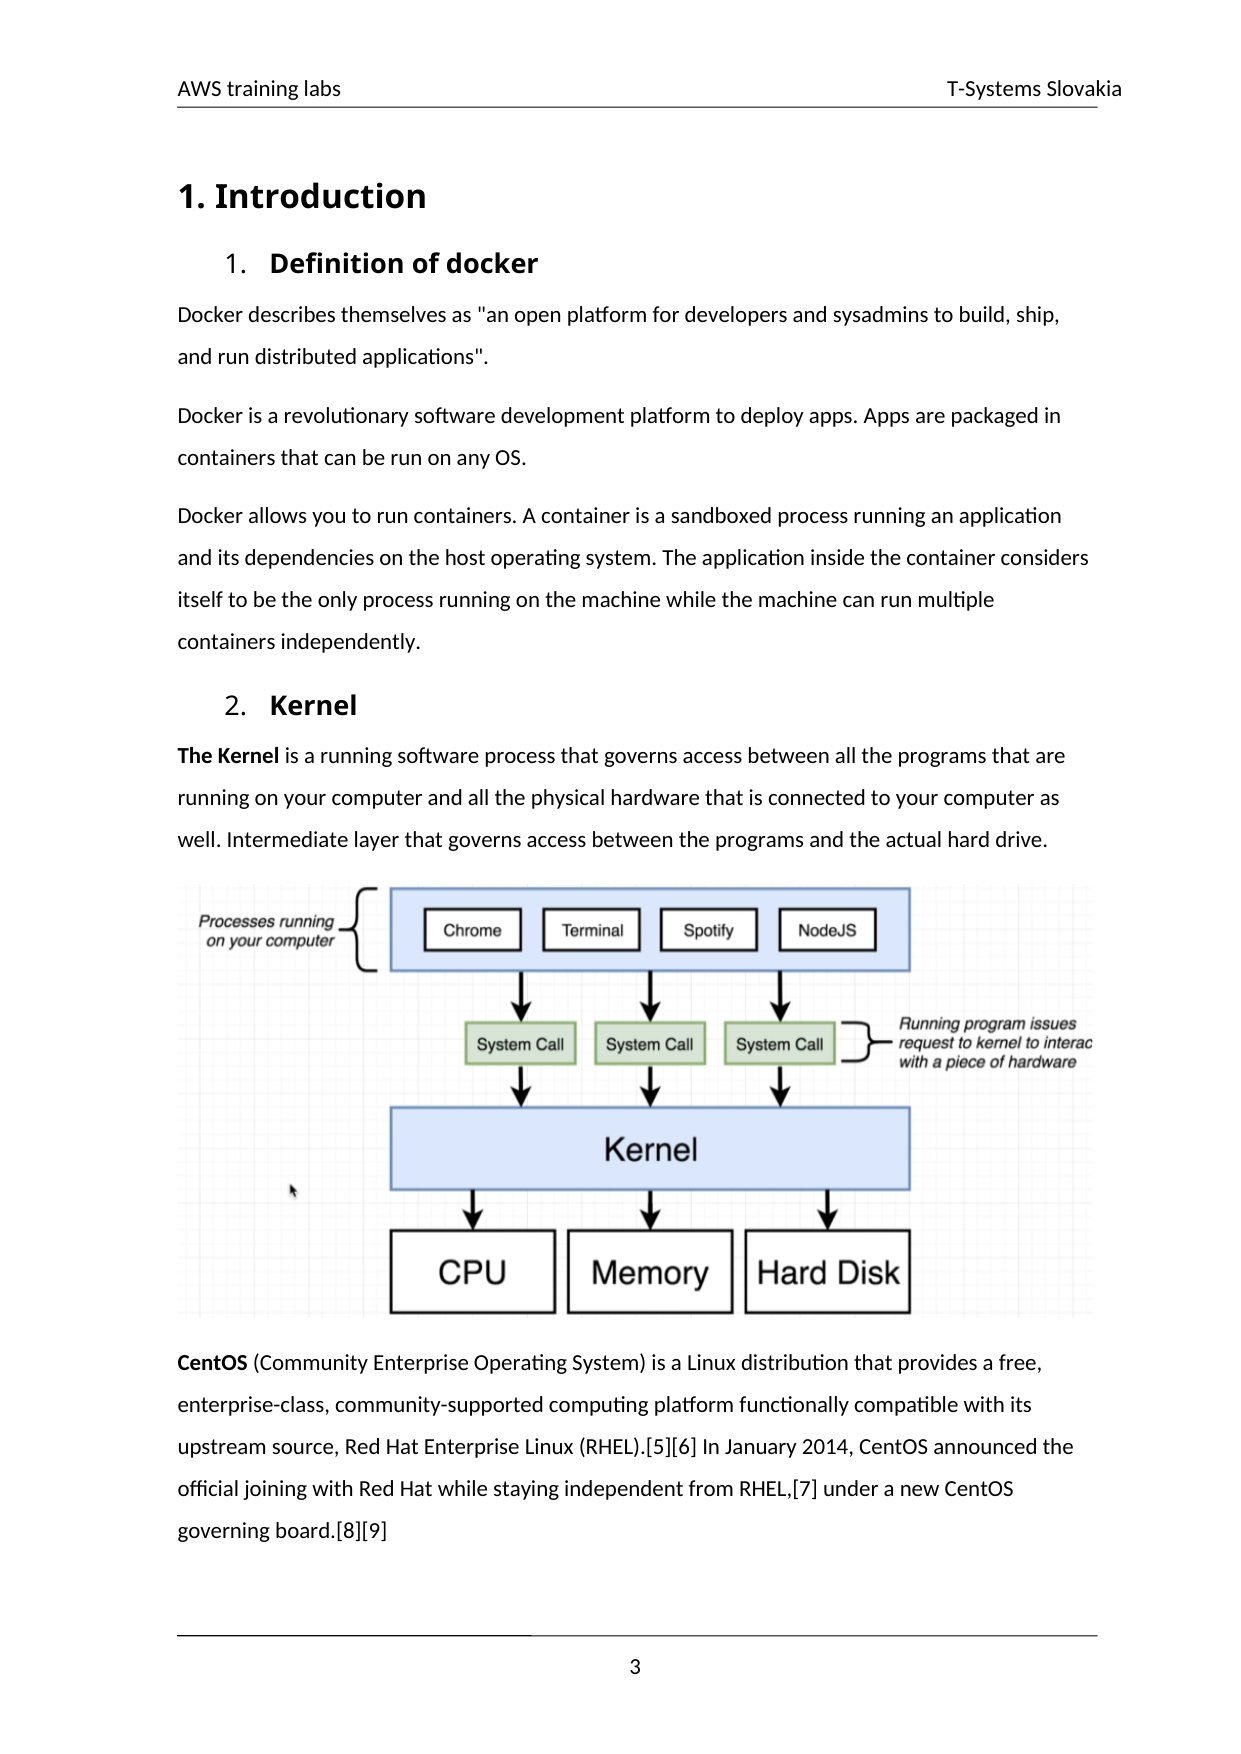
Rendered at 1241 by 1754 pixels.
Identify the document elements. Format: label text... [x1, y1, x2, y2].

text Docker describes themselves as "an open platform for developers and sysadmins to build, ship, and run distributed applications". [177, 300, 1092, 370]
text The Kernel is a running software process that governs access between all the programs that are running on your computer and all the physical hardware that is connected to your computer as well. Intermediate layer that governs access between the programs and the actual hard drive. [177, 741, 1092, 853]
picture [177, 884, 1093, 1318]
text CentOS (Community Enterprise Operating System) is a Linux distribution that provides a free, enterprise-class, community-supported computing platform functionally compatible with its upstream source, Red Hat Enterprise Linux (RHEL).[5][6] In January 2014, CentOS announced the official joining with Red Hat while staying independent from RHEL,[7] under a new CentOS governing board.[8][9] [177, 1348, 1092, 1544]
text Docker is a revolutionary software development platform to deploy apps. Apps are packaged in containers that can be run on any OS. [177, 401, 1092, 471]
text Kernel [224, 686, 1092, 723]
text Docker allows you to run containers. A container is a sandboxed process running an application and its dependencies on the host operating system. The application inside the container considers itself to be the only process running on the machine while the machine can run multiple containers independently. [177, 502, 1092, 656]
text Introduction [177, 173, 1092, 218]
text Definition of docker [224, 245, 1092, 282]
